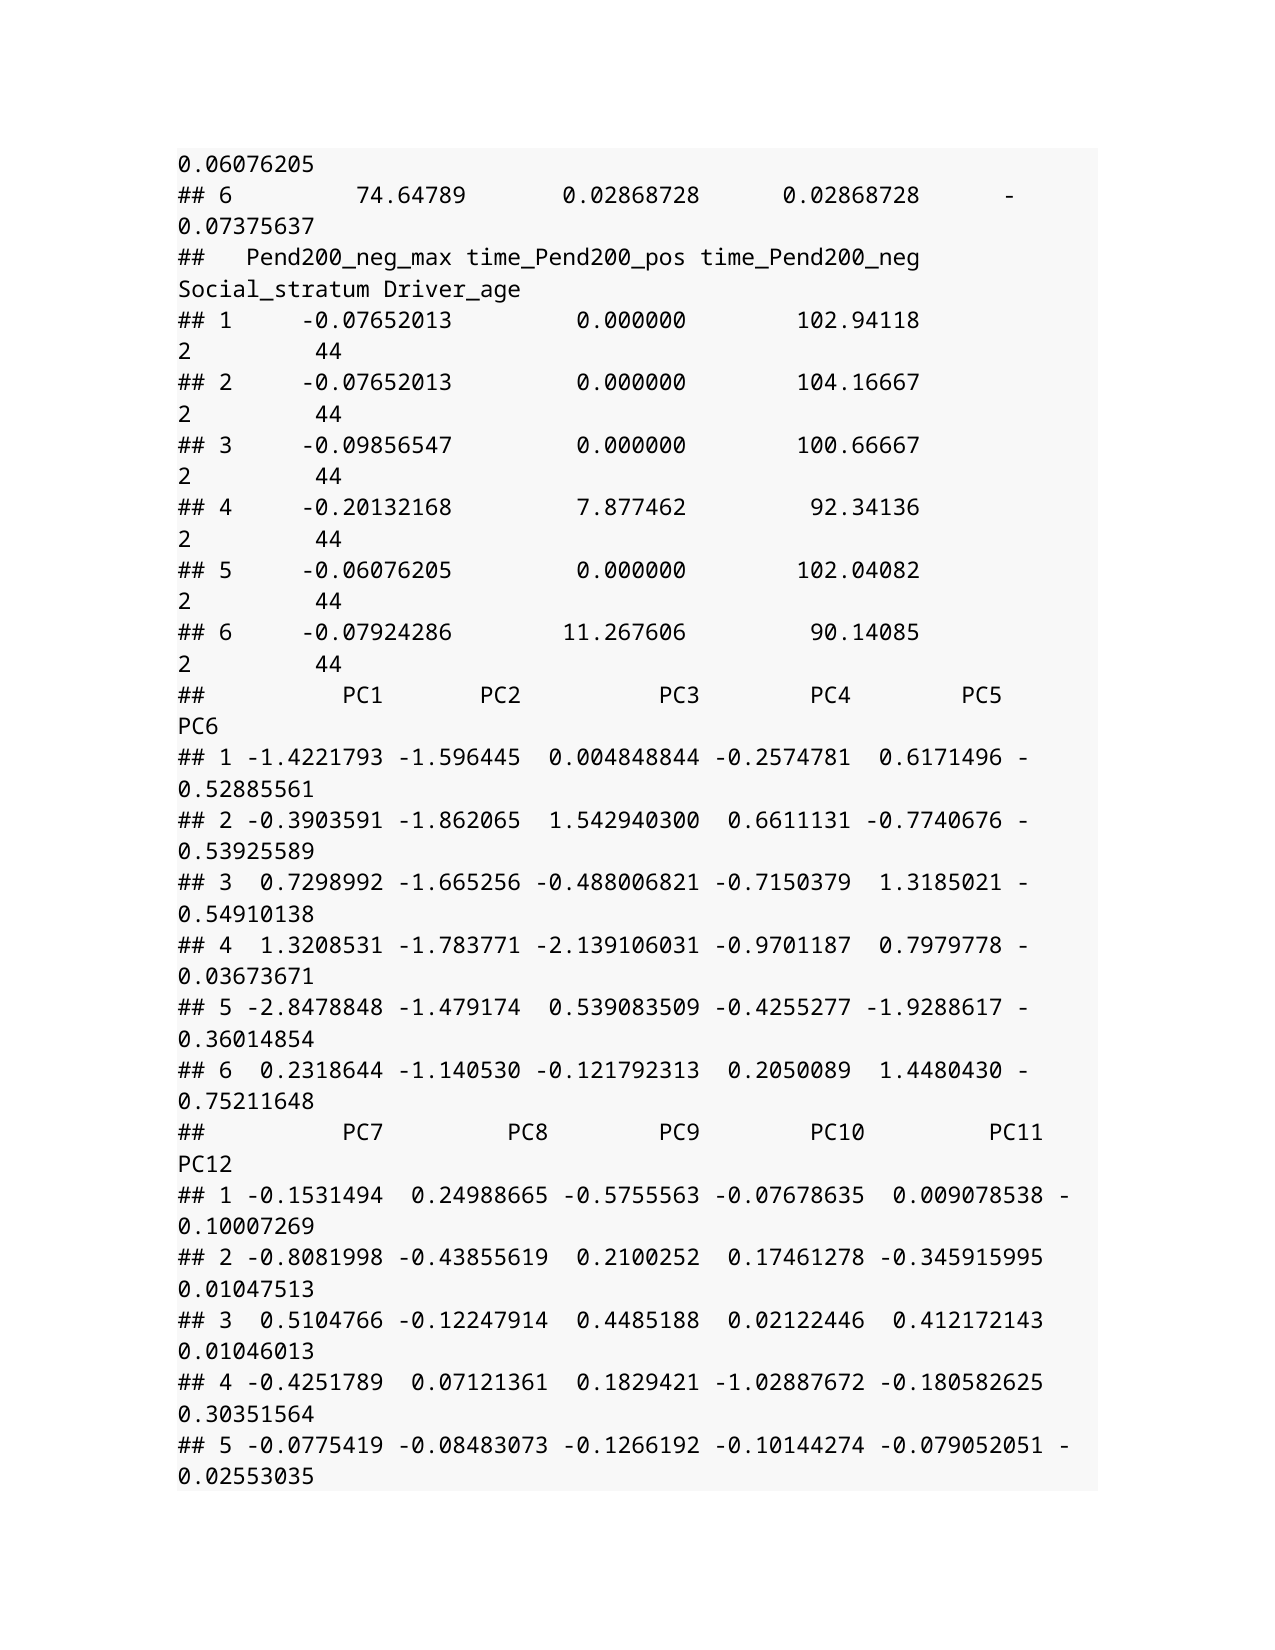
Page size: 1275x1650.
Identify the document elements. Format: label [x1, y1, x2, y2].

text [177, 148, 1098, 1491]
